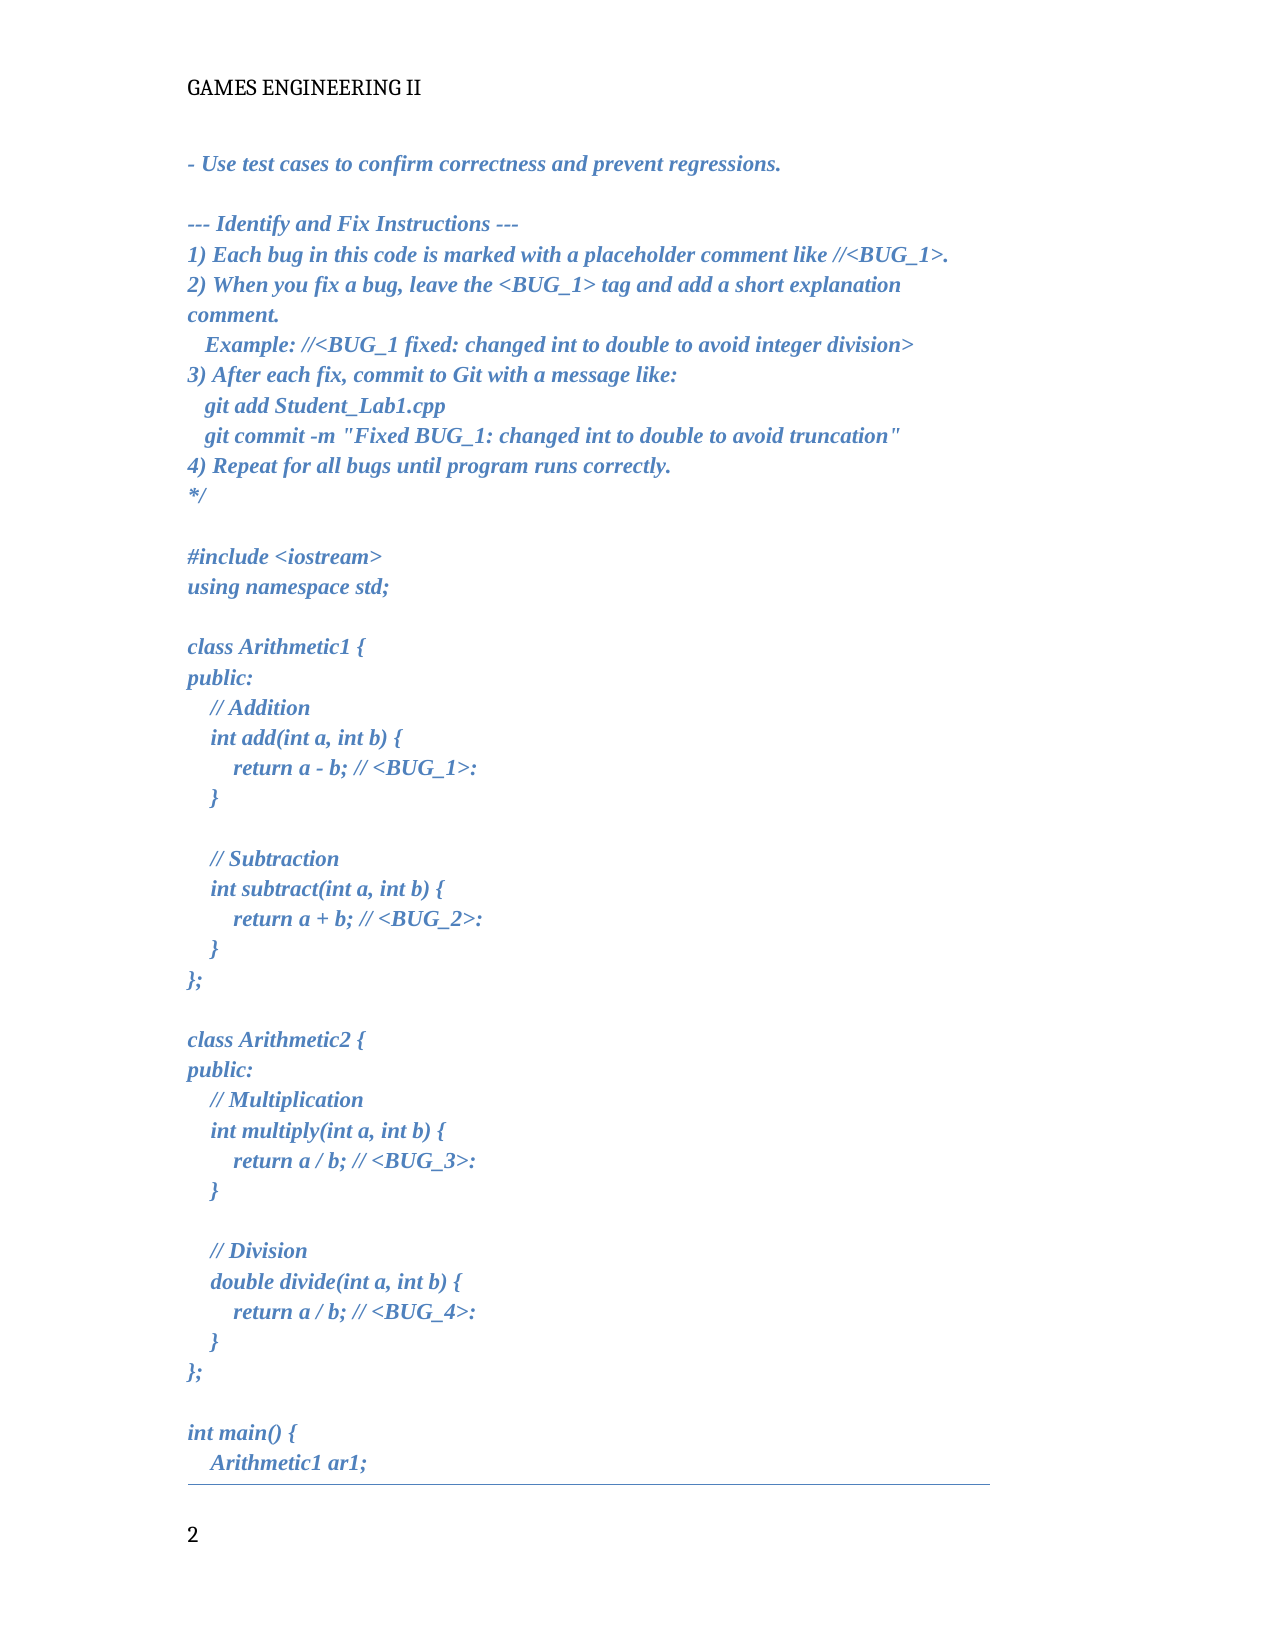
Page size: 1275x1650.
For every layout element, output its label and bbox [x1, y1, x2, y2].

text [187, 150, 990, 1485]
